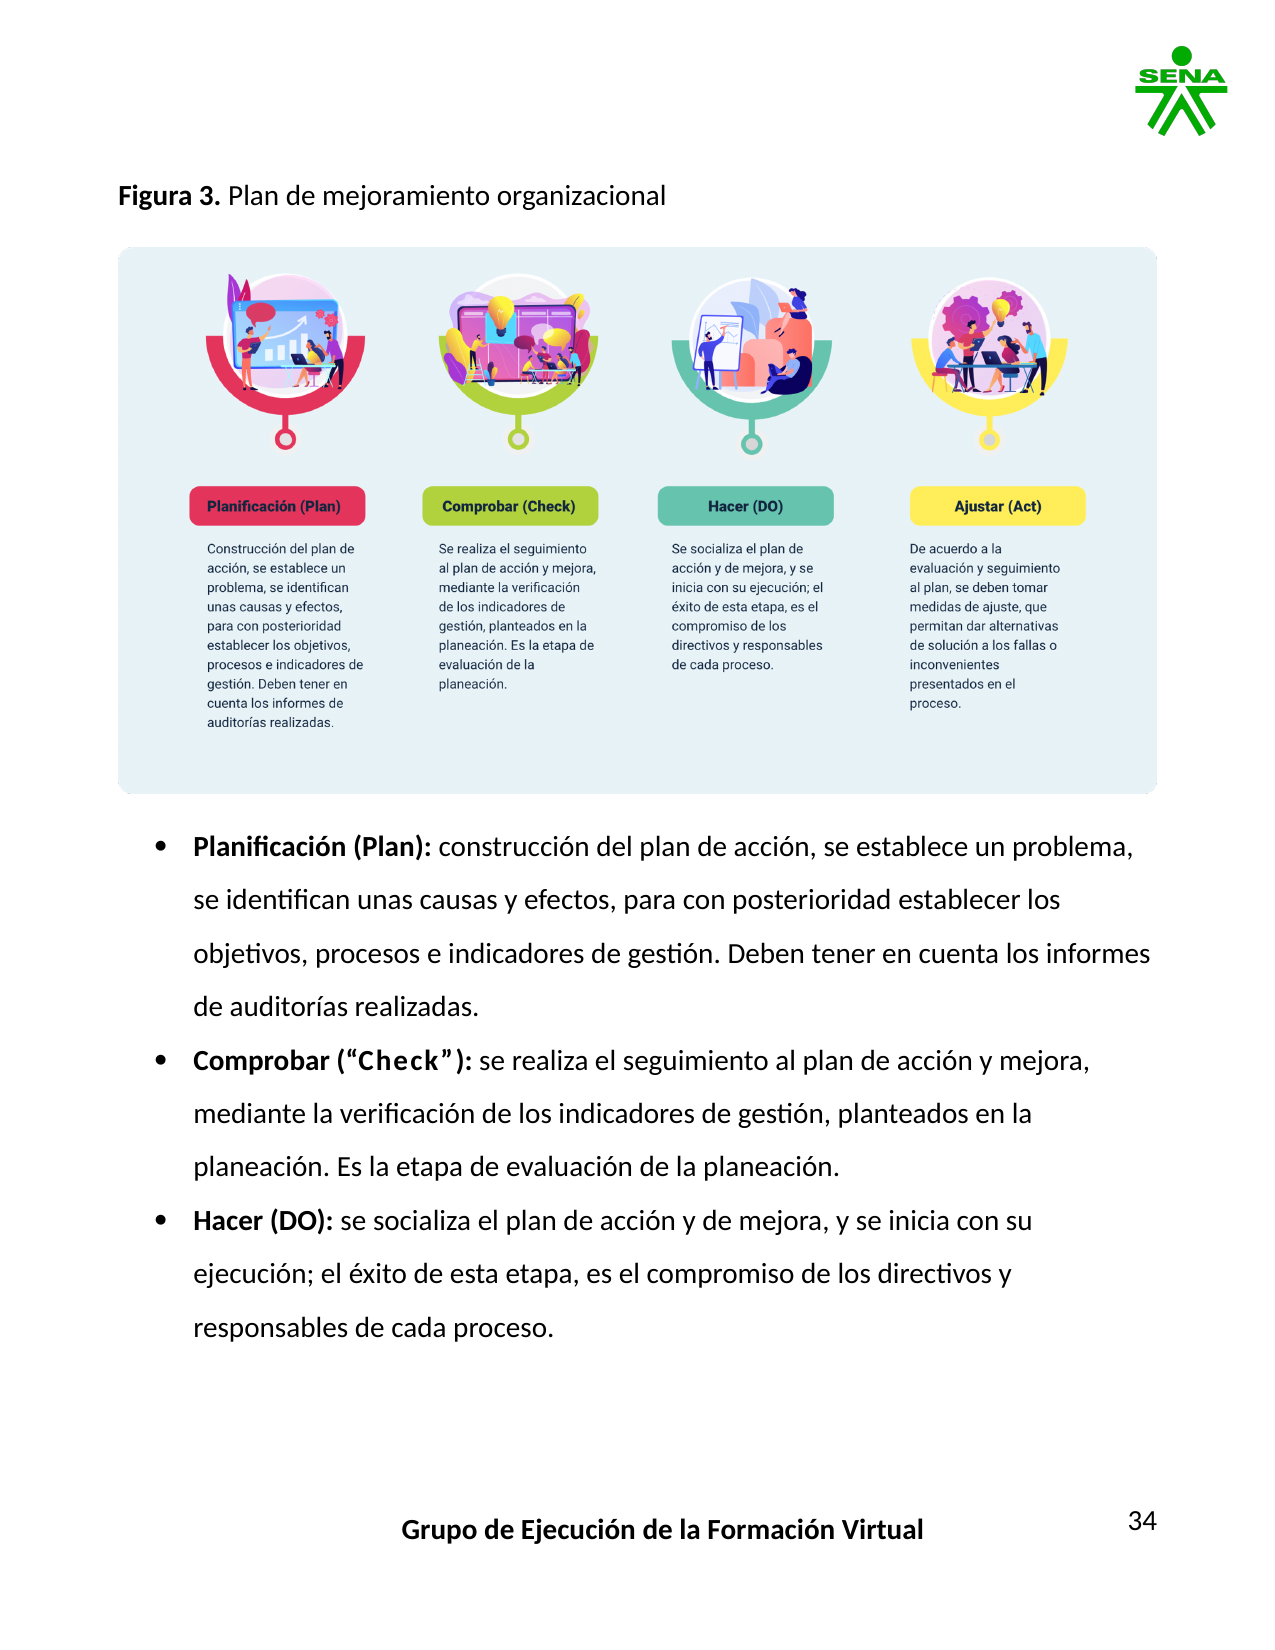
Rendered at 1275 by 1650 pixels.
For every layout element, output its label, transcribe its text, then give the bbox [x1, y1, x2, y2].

list Hacer (DO): se socializa el plan de acción y de mejora, y se inicia con su ejecución; el éxito de esta etapa, es el compromiso de los directivos y responsables de cada proceso. [156, 1202, 1157, 1344]
picture [1135, 46, 1228, 136]
text Figura 3. Plan de mejoramiento organizacional [118, 177, 1157, 213]
picture [118, 247, 1157, 794]
list Planificación (Plan): construcción del plan de acción, se establece un problema, se identifican unas causas y efectos, para con posterioridad establecer los objetivos, procesos e indicadores de gestión. Deben tener en cuenta los informes de auditorías realizadas. [156, 828, 1157, 1024]
list Comprobar (“Check”): se realiza el seguimiento al plan de acción y mejora, mediante la verificación de los indicadores de gestión, planteados en la planeación. Es la etapa de evaluación de la planeación. [156, 1042, 1157, 1184]
